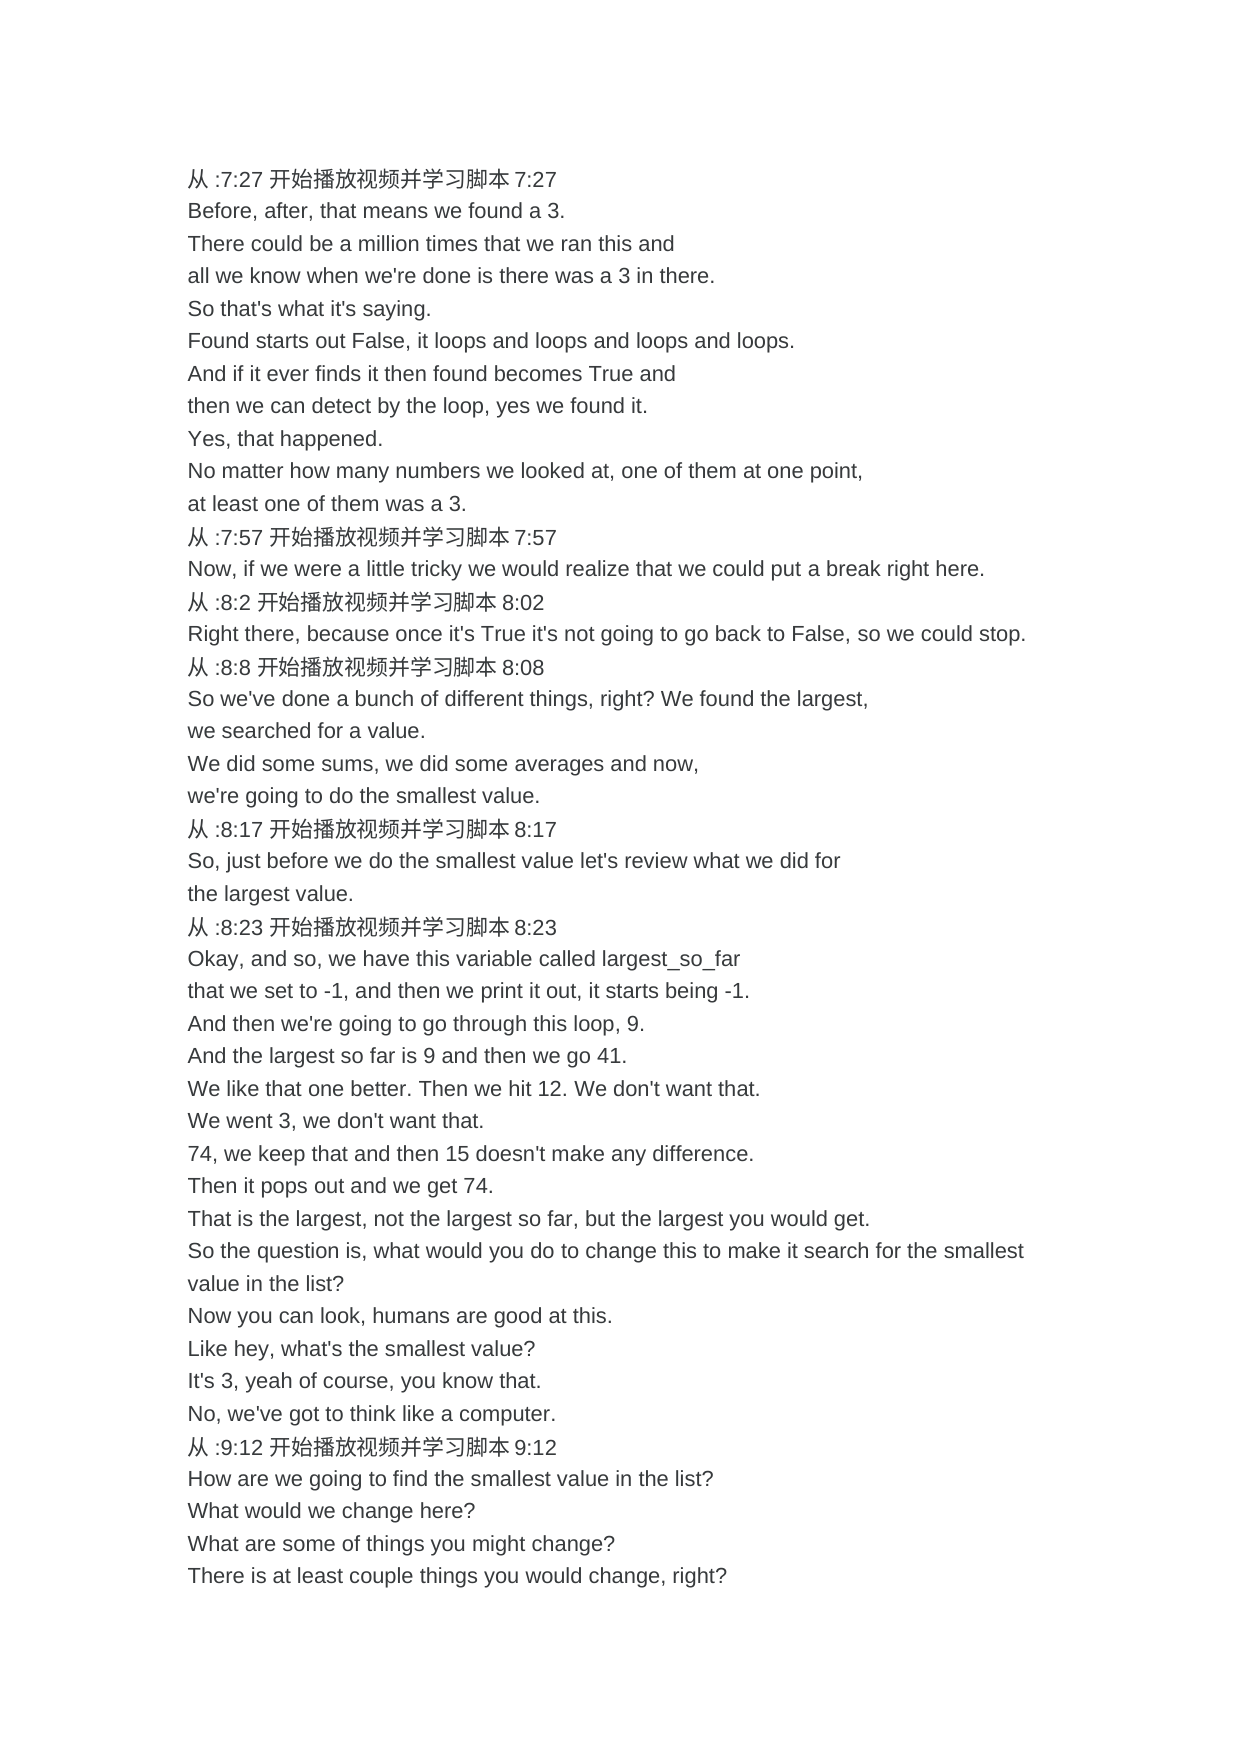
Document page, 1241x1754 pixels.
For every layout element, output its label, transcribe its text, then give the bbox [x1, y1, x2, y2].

text 从 :9:12 开始播放视频并学习脚本9:12 [187, 1429, 1053, 1462]
text We did some sums, we did some averages and now, [187, 747, 1053, 779]
text What would we change here? [187, 1494, 1053, 1527]
text the largest value. [187, 877, 1053, 909]
text 从 :8:2 开始播放视频并学习脚本8:02 [187, 584, 1053, 617]
text that we set to -1, and then we print it out, it starts being -1. [187, 974, 1053, 1007]
text There is at least couple things you would change, right? [187, 1559, 1053, 1592]
text That is the largest, not the largest so far, but the largest you would get. [187, 1202, 1053, 1234]
text Right there, because once it's True it's not going to go back to False, so we could stop. [187, 617, 1053, 649]
text How are we going to find the smallest value in the list? [187, 1462, 1053, 1494]
text Now you can look, humans are good at this. [187, 1299, 1053, 1332]
text And if it ever finds it then found becomes True and [187, 357, 1053, 389]
text It's 3, yeah of course, you know that. [187, 1364, 1053, 1397]
text No matter how many numbers we looked at, one of them at one point, [187, 454, 1053, 487]
text So that's what it's saying. [187, 292, 1053, 324]
text So, just before we do the smallest value let's review what we did for [187, 844, 1053, 877]
text Now, if we were a little tricky we would realize that we could put a break right here. [187, 552, 1053, 584]
text And then we're going to go through this loop, 9. [187, 1007, 1053, 1039]
text we're going to do the smallest value. [187, 779, 1053, 812]
text at least one of them was a 3. [187, 487, 1053, 519]
text There could be a million times that we ran this and [187, 227, 1053, 259]
text Found starts out False, it loops and loops and loops and loops. [187, 324, 1053, 357]
text 从 :7:27 开始播放视频并学习脚本7:27 [187, 162, 1053, 194]
text Before, after, that means we found a 3. [187, 194, 1053, 227]
text And the largest so far is 9 and then we go 41. [187, 1039, 1053, 1072]
text We like that one better. Then we hit 12. We don't want that. [187, 1072, 1053, 1104]
text 从 :7:57 开始播放视频并学习脚本7:57 [187, 519, 1053, 552]
text Then it pops out and we get 74. [187, 1169, 1053, 1202]
text we searched for a value. [187, 714, 1053, 747]
text No, we've got to think like a computer. [187, 1397, 1053, 1429]
text 74, we keep that and then 15 doesn't make any difference. [187, 1137, 1053, 1169]
text 从 :8:17 开始播放视频并学习脚本8:17 [187, 812, 1053, 844]
text What are some of things you might change? [187, 1527, 1053, 1559]
text 从 :8:8 开始播放视频并学习脚本8:08 [187, 649, 1053, 682]
text So the question is, what would you do to change this to make it search for the smallest value in the list? [187, 1234, 1053, 1299]
text Like hey, what's the smallest value? [187, 1332, 1053, 1364]
text So we've done a bunch of different things, right? We found the largest, [187, 682, 1053, 714]
text Yes, that happened. [187, 422, 1053, 454]
text Okay, and so, we have this variable called largest_so_far [187, 942, 1053, 974]
text all we know when we're done is there was a 3 in there. [187, 259, 1053, 292]
text We went 3, we don't want that. [187, 1104, 1053, 1137]
text then we can detect by the loop, yes we found it. [187, 389, 1053, 422]
text 从 :8:23 开始播放视频并学习脚本8:23 [187, 909, 1053, 942]
